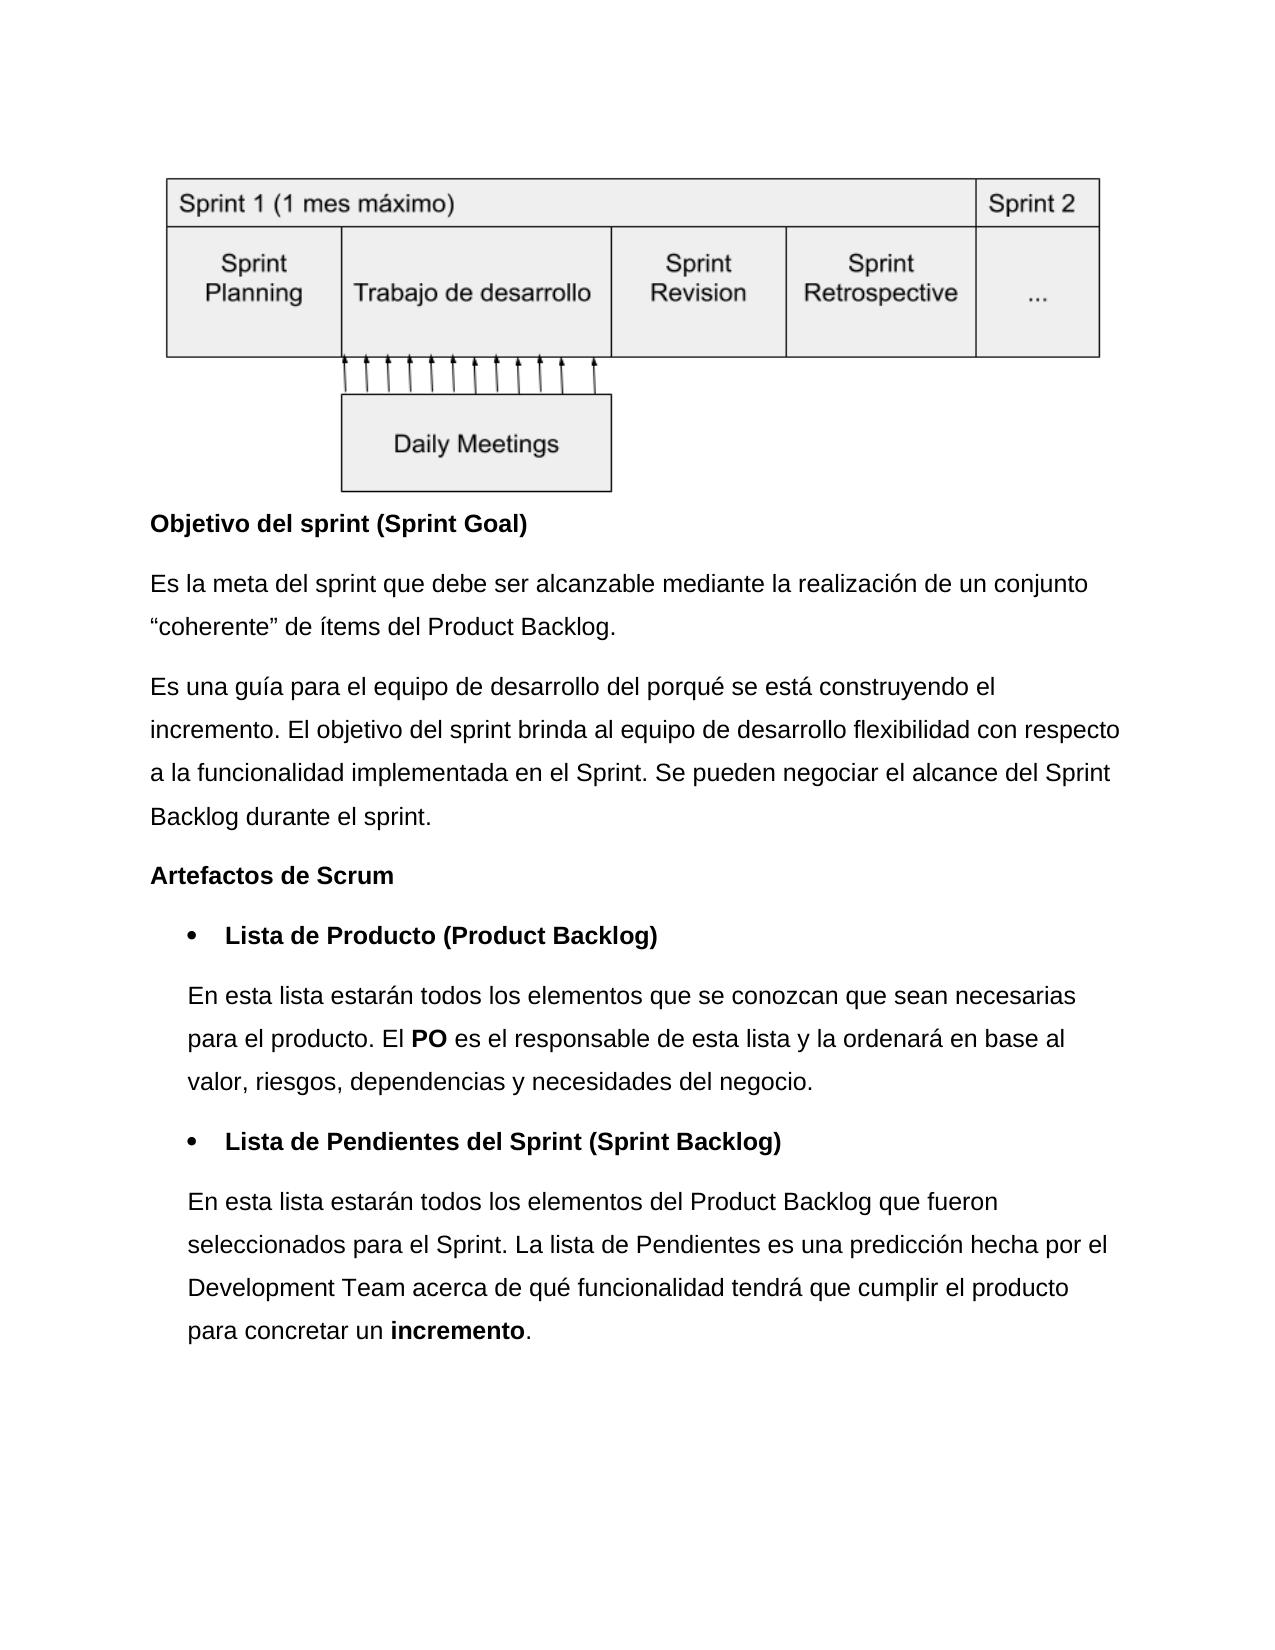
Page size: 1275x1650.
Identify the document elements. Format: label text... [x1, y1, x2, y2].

text Artefactos de Scrum [150, 861, 1125, 890]
list Lista de Producto (Product Backlog) [187, 921, 1125, 950]
text Es una guía para el equipo de desarrollo del porqué se está construyendo el incremento. El objetivo del sprint brinda al equipo de desarrollo flexibilidad con respecto a la funcionalidad implementada en el Sprint. Se pueden negociar el alcance del Sprint Backlog durante el sprint. [150, 672, 1125, 830]
text En esta lista estarán todos los elementos que se conozcan que sean necesarias para el producto. El PO es el responsable de esta lista y la ordenará en base al valor, riesgos, dependencias y necesidades del negocio. [187, 981, 1125, 1096]
text Es la meta del sprint que debe ser alcanzable mediante la realización de un conjunto “coherente” de ítems del Product Backlog. [150, 569, 1125, 641]
picture [150, 150, 1122, 503]
list Lista de Pendientes del Sprint (Sprint Backlog) [187, 1127, 1125, 1156]
text En esta lista estarán todos los elementos del Product Backlog que fueron seleccionados para el Sprint. La lista de Pendientes es una predicción hecha por el Development Team acerca de qué funcionalidad tendrá que cumplir el producto para concretar un incremento. [187, 1187, 1125, 1345]
